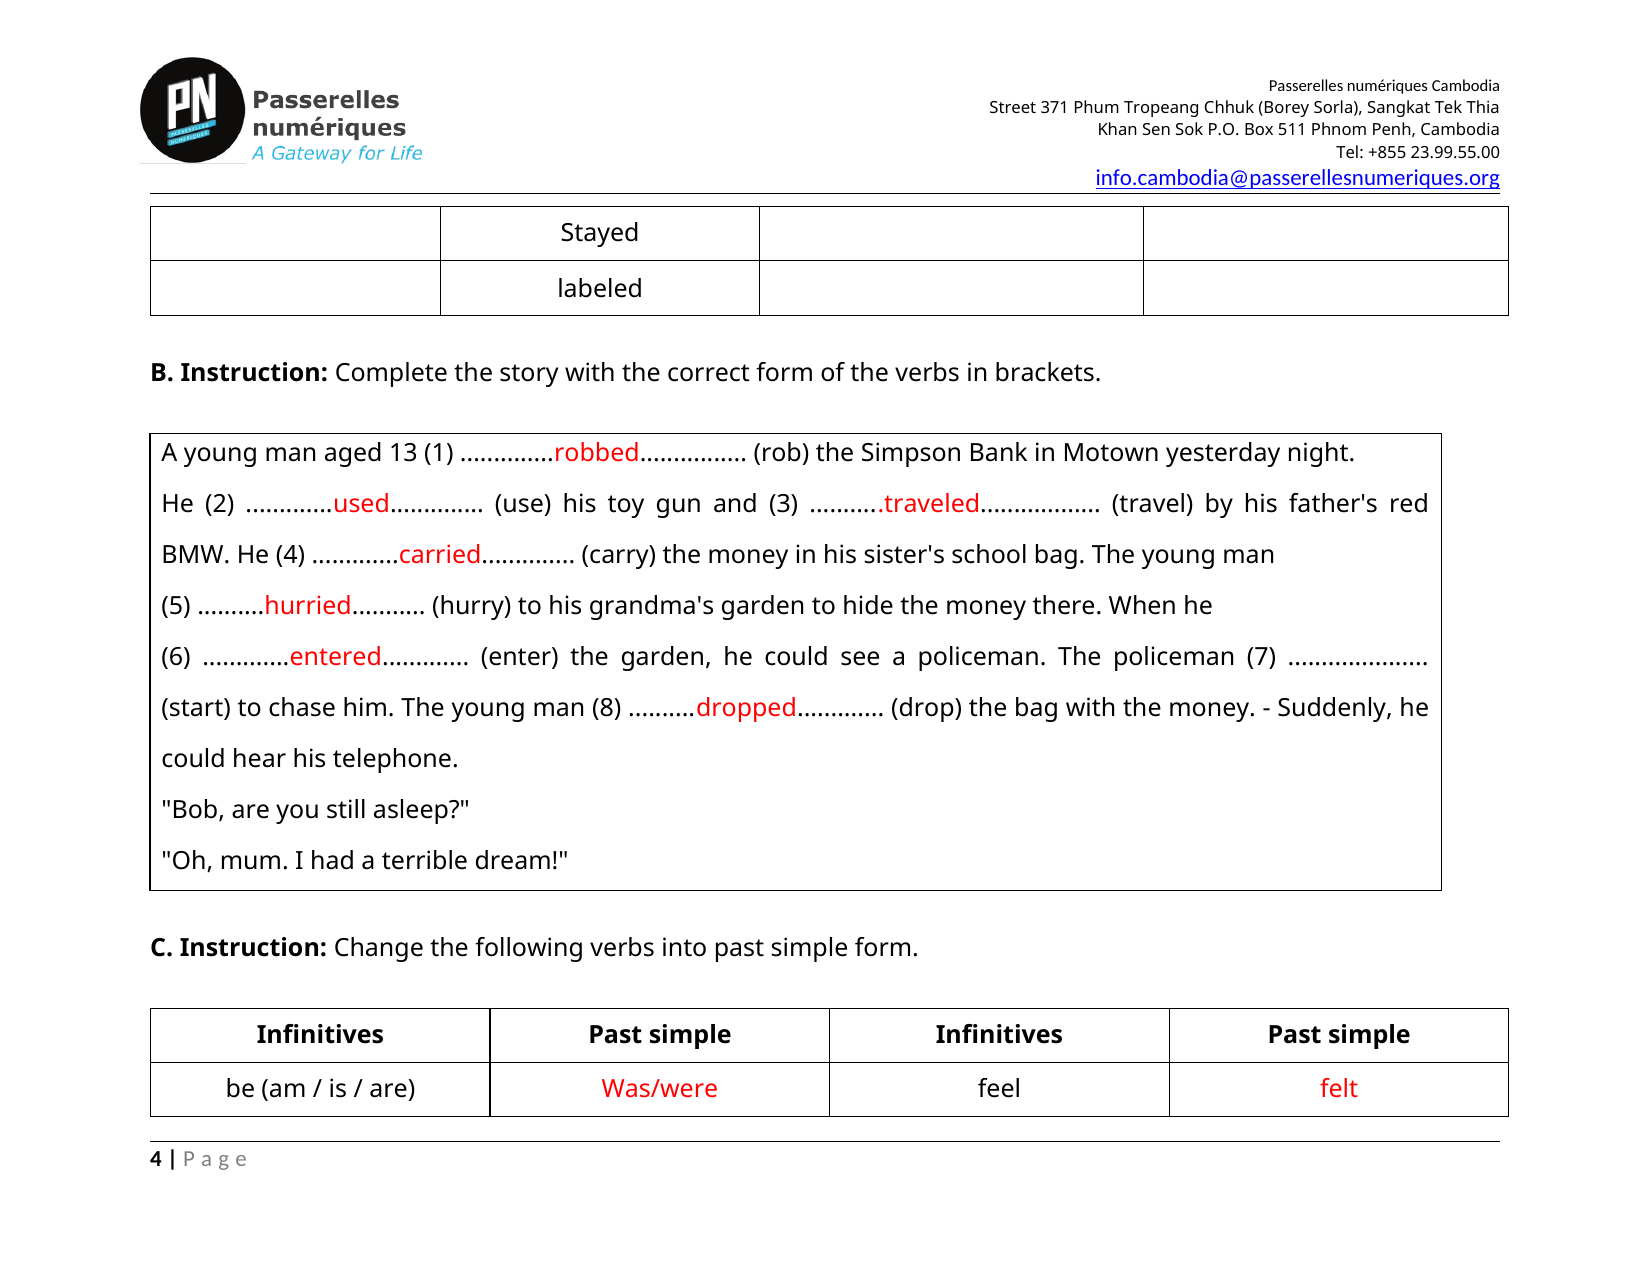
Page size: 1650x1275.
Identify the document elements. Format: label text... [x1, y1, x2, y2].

table_header Past simple [491, 1009, 829, 1062]
table_cell Stayed [441, 207, 759, 260]
table_cell [151, 261, 440, 314]
table_cell labeled [441, 261, 759, 314]
table_header Past simple [1170, 1009, 1508, 1062]
table_cell [760, 207, 1143, 260]
table_header A young man aged 13 (1) ..............robbed................ (rob) the Simpson Bank in Motown yesterday night. He (2) .............used.............. (use) his toy gun and (3) ...........traveled.................. (travel) by his father's red BMW. He (4) .............carried.............. (carry) the money in his sister's school bag. The young man (5) ..........hurried........... (hurry) to his grandma's garden to hide the money there. When he (6) .............entered............. (enter) the garden, he could see a policeman. The policeman (7) ..................... (start) to chase him. The young man (8) ..........dropped............. (drop) the bag with the money. - Suddenly, he could hear his telephone. "Bob, are you still asleep?" "Oh, mum. I had a terrible dream!" [151, 434, 1441, 890]
table_cell [151, 207, 440, 260]
table_cell felt [1170, 1063, 1508, 1116]
picture [139, 56, 435, 176]
table_cell feel [830, 1063, 1169, 1116]
table_cell [1144, 261, 1508, 314]
table_header Infinitives [151, 1009, 489, 1062]
text C. Instruction: Change the following verbs into past simple form. [150, 930, 1500, 964]
text B. Instruction: Complete the story with the correct form of the verbs in brackets. [150, 355, 1500, 389]
table_cell Was/were [491, 1063, 829, 1116]
table_cell [1144, 207, 1508, 260]
table_header Infinitives [830, 1009, 1169, 1062]
table_cell be (am / is / are) [151, 1063, 489, 1116]
table_cell [760, 261, 1143, 314]
